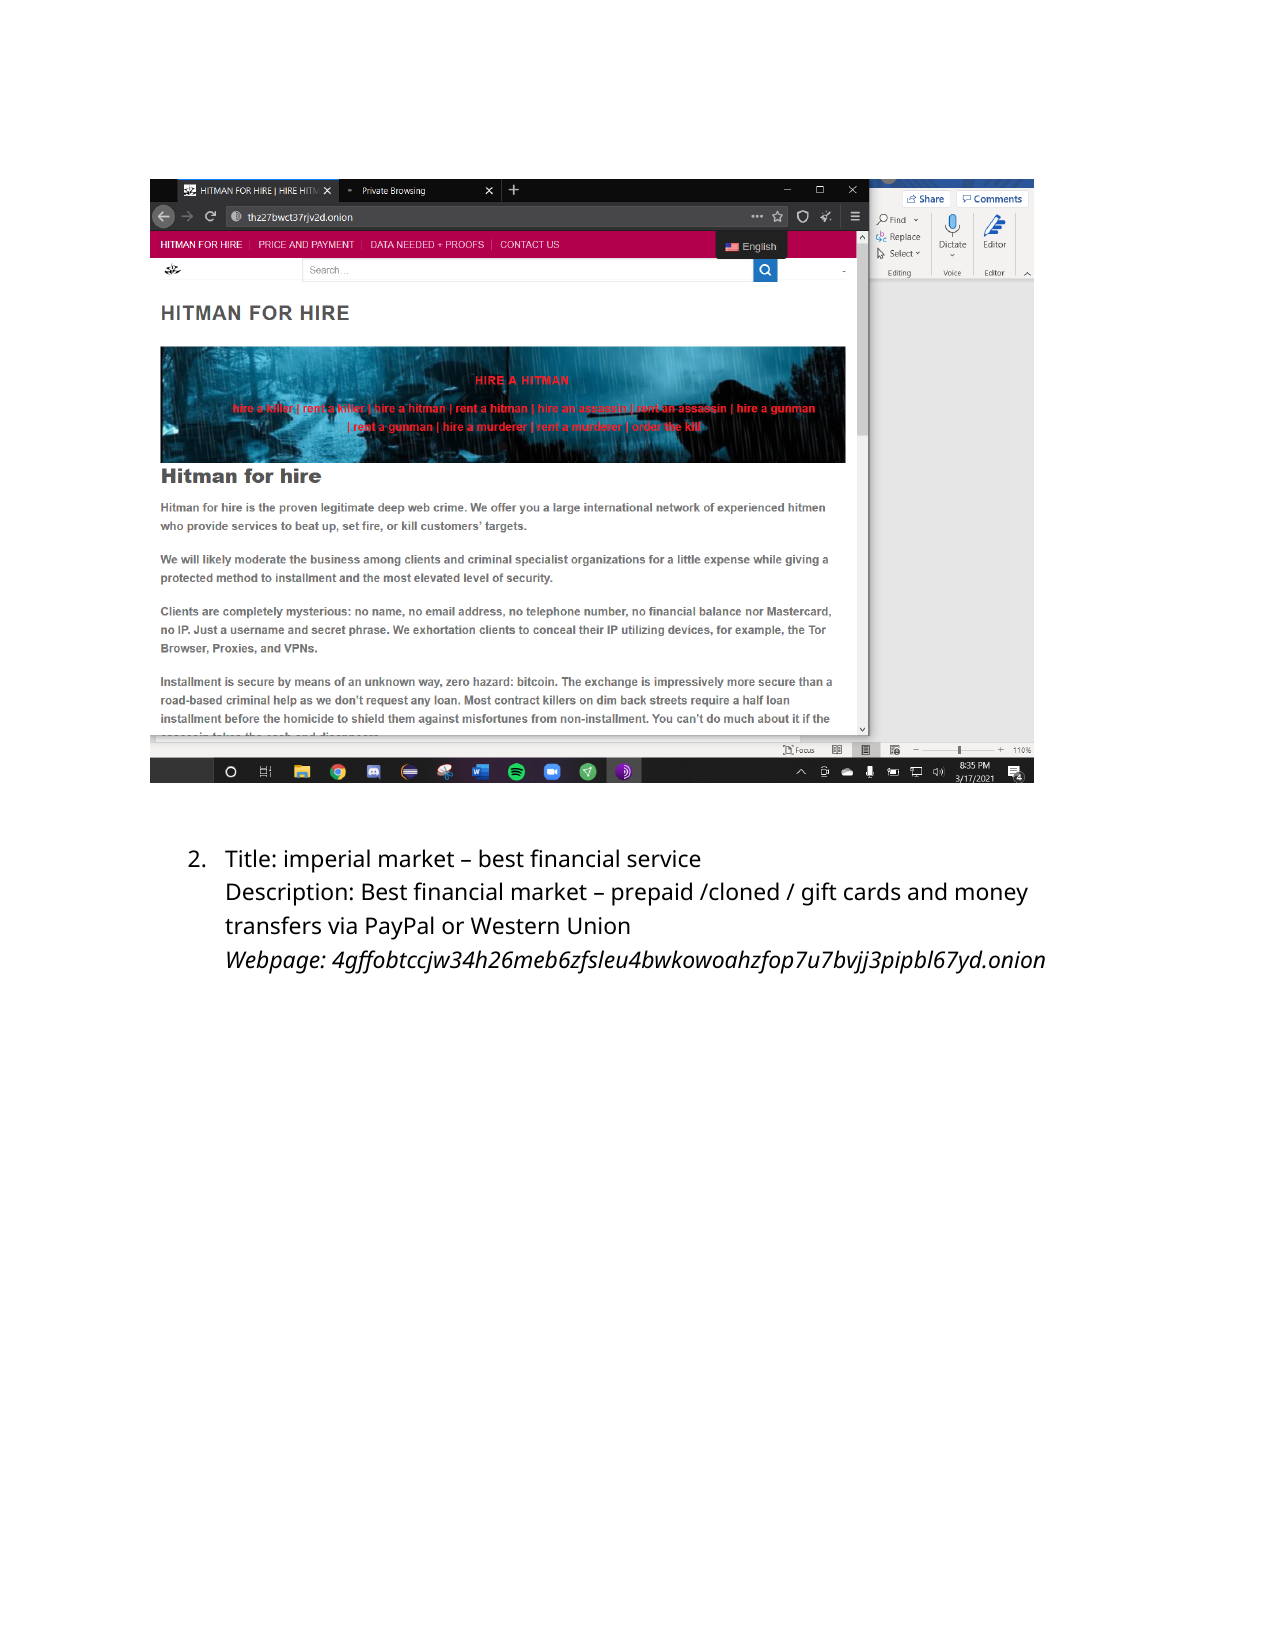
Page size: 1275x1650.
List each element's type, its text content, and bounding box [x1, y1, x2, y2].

list Webpage: 4gffobtccjw34h26meb6zfsleu4bwkowoahzfop7u7bvjj3pipbl67yd.onion [225, 944, 1125, 975]
picture [150, 179, 1034, 782]
list Title: imperial market – best financial service [187, 842, 1125, 874]
list Description: Best financial market – prepaid /cloned / gift cards and money transfers via PayPal or Western Union [225, 876, 1125, 941]
